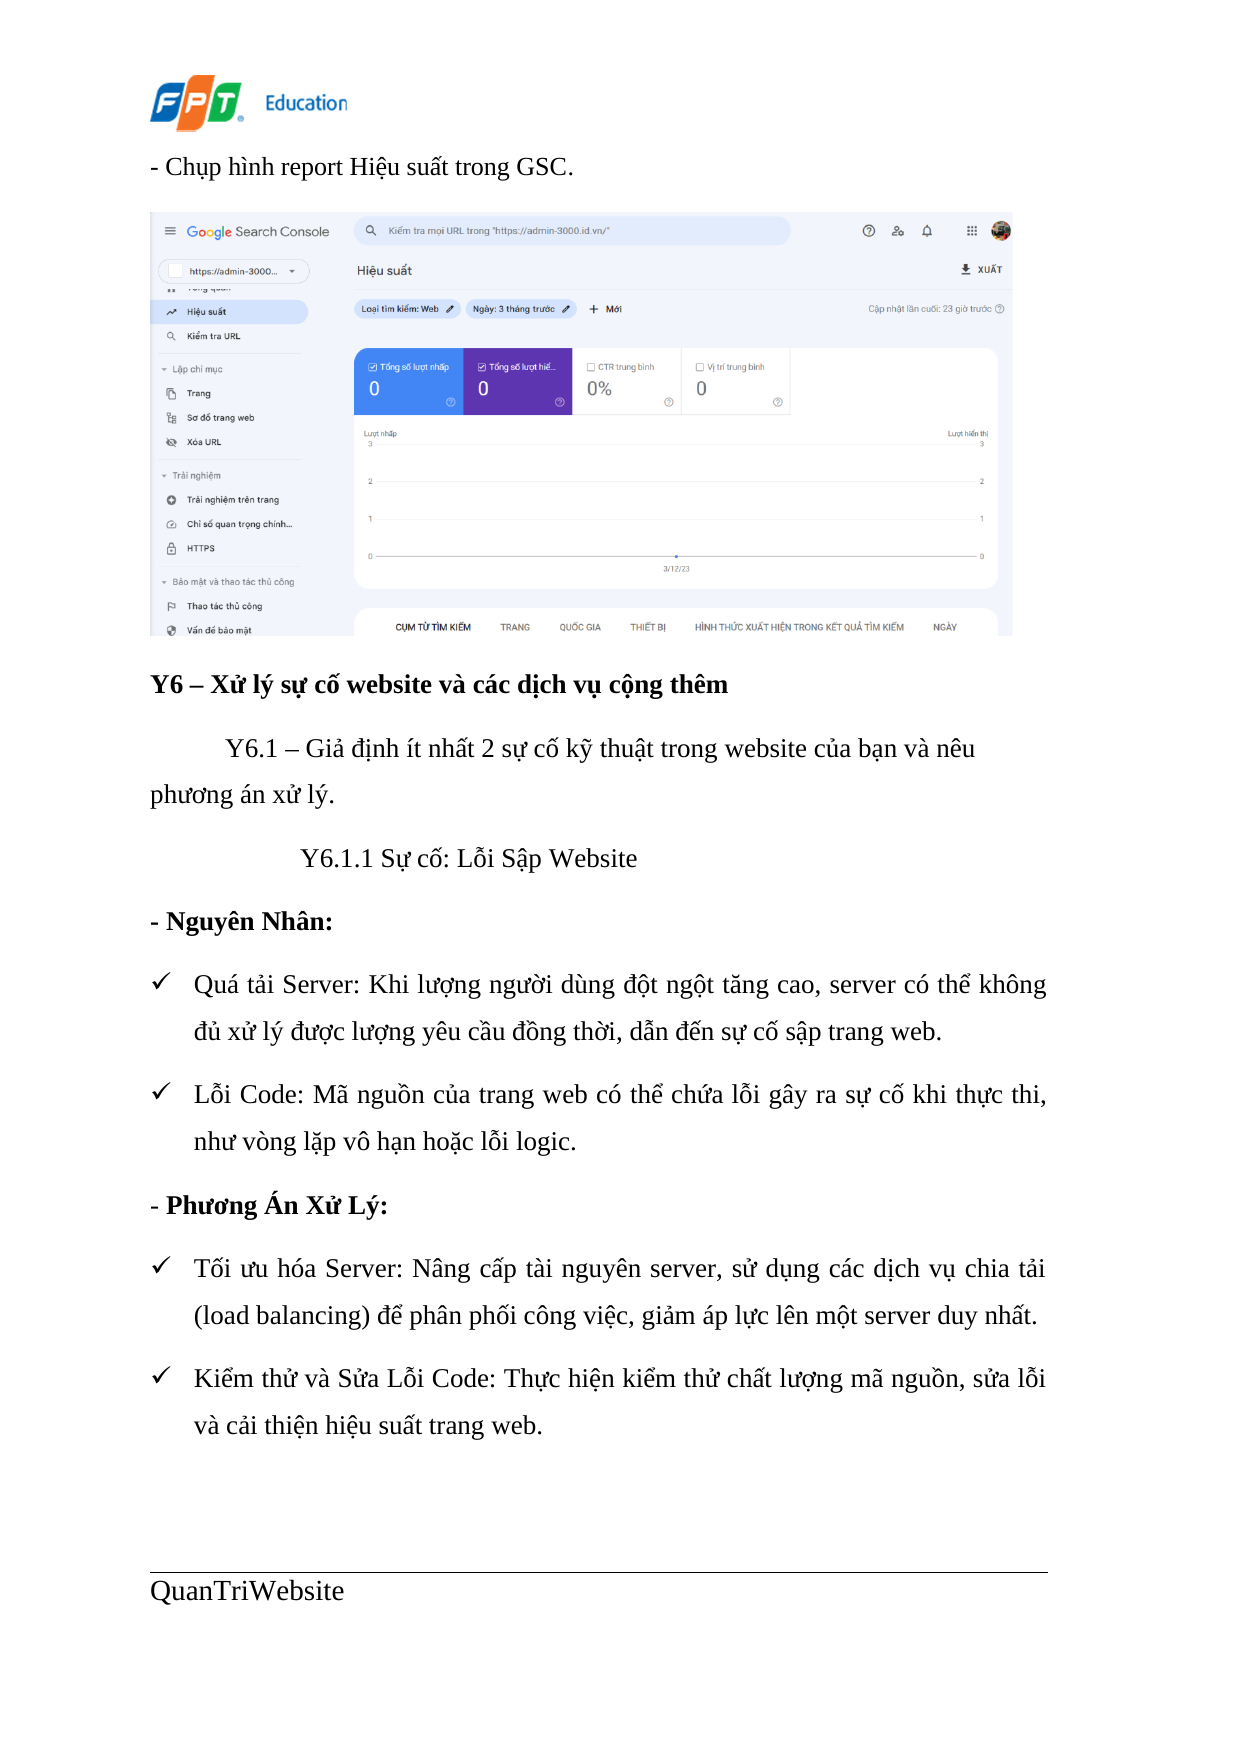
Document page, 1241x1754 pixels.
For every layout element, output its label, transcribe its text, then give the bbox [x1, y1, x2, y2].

list Lỗi Code: Mã nguồn của trang web có thể chứa lỗi gây ra sự cố khi thực thi, như vòng lặp vô hạn hoặc lỗi logic. [150, 1079, 1048, 1157]
text Y6 – Xử lý sự cố website và các dịch vụ cộng thêm [150, 668, 1048, 700]
text Y6.1.1 Sự cố: Lỗi Sập Website [225, 842, 1048, 873]
picture [150, 75, 347, 132]
list Quá tải Server: Khi lượng người dùng đột ngột tăng cao, server có thể không đủ xử lý được lượng yêu cầu đồng thời, dẫn đến sự cố sập trang web. [150, 968, 1048, 1046]
list Kiểm thử và Sửa Lỗi Code: Thực hiện kiểm thử chất lượng mã nguồn, sửa lỗi và cải thiện hiệu suất trang web. [150, 1362, 1048, 1440]
text - Nguyên Nhân: [150, 905, 1048, 936]
text - Chụp hình report Hiệu suất trong GSC. [150, 151, 1048, 181]
text Y6.1 – Giả định ít nhất 2 sự cố kỹ thuật trong website của bạn và nêu phương án xử lý. [150, 732, 1048, 810]
picture [150, 212, 1013, 636]
text - Phương Án Xử Lý: [150, 1189, 1048, 1220]
list Tối ưu hóa Server: Nâng cấp tài nguyên server, sử dụng các dịch vụ chia tải (load balancing) để phân phối công việc, giảm áp lực lên một server duy nhất. [150, 1252, 1048, 1330]
